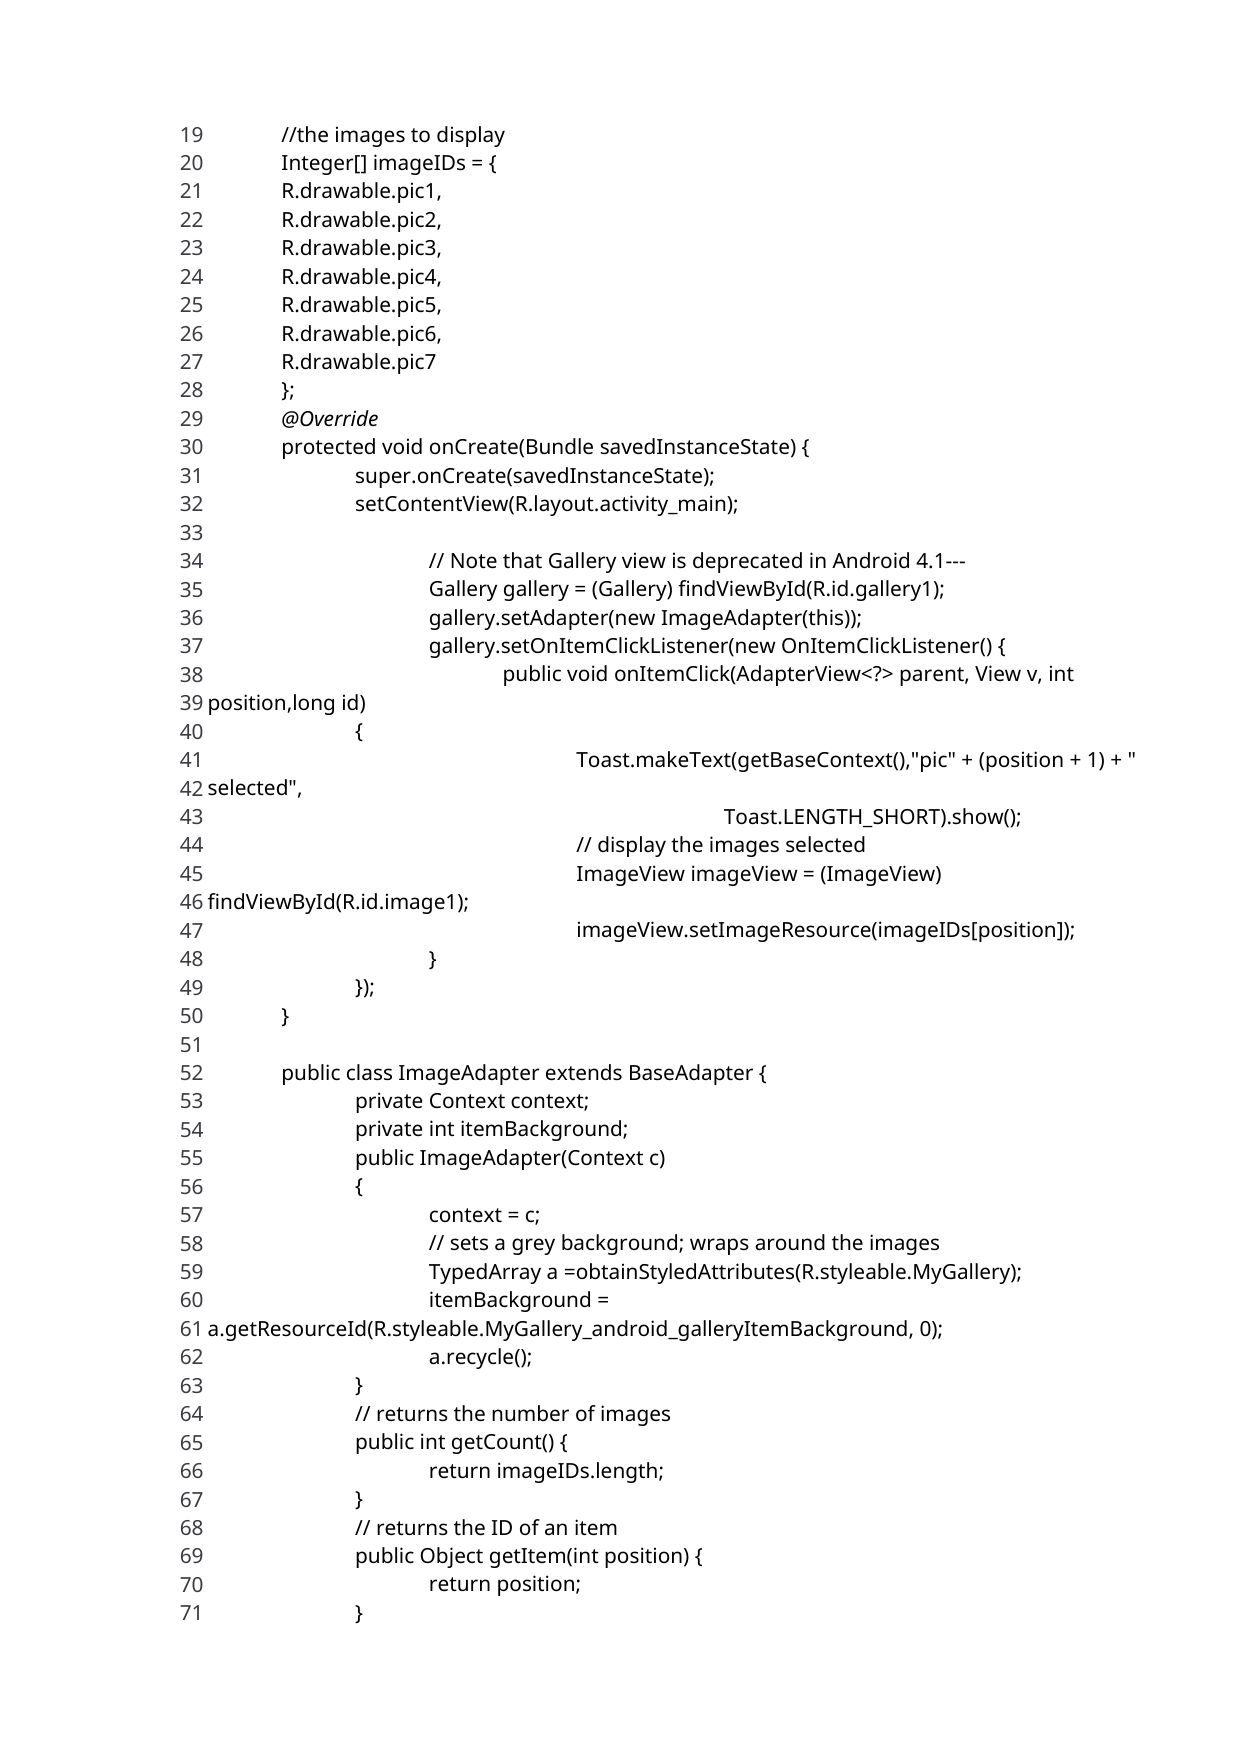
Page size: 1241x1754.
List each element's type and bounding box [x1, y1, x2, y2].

table_header [177, 118, 206, 1628]
table_header [206, 118, 1152, 1628]
